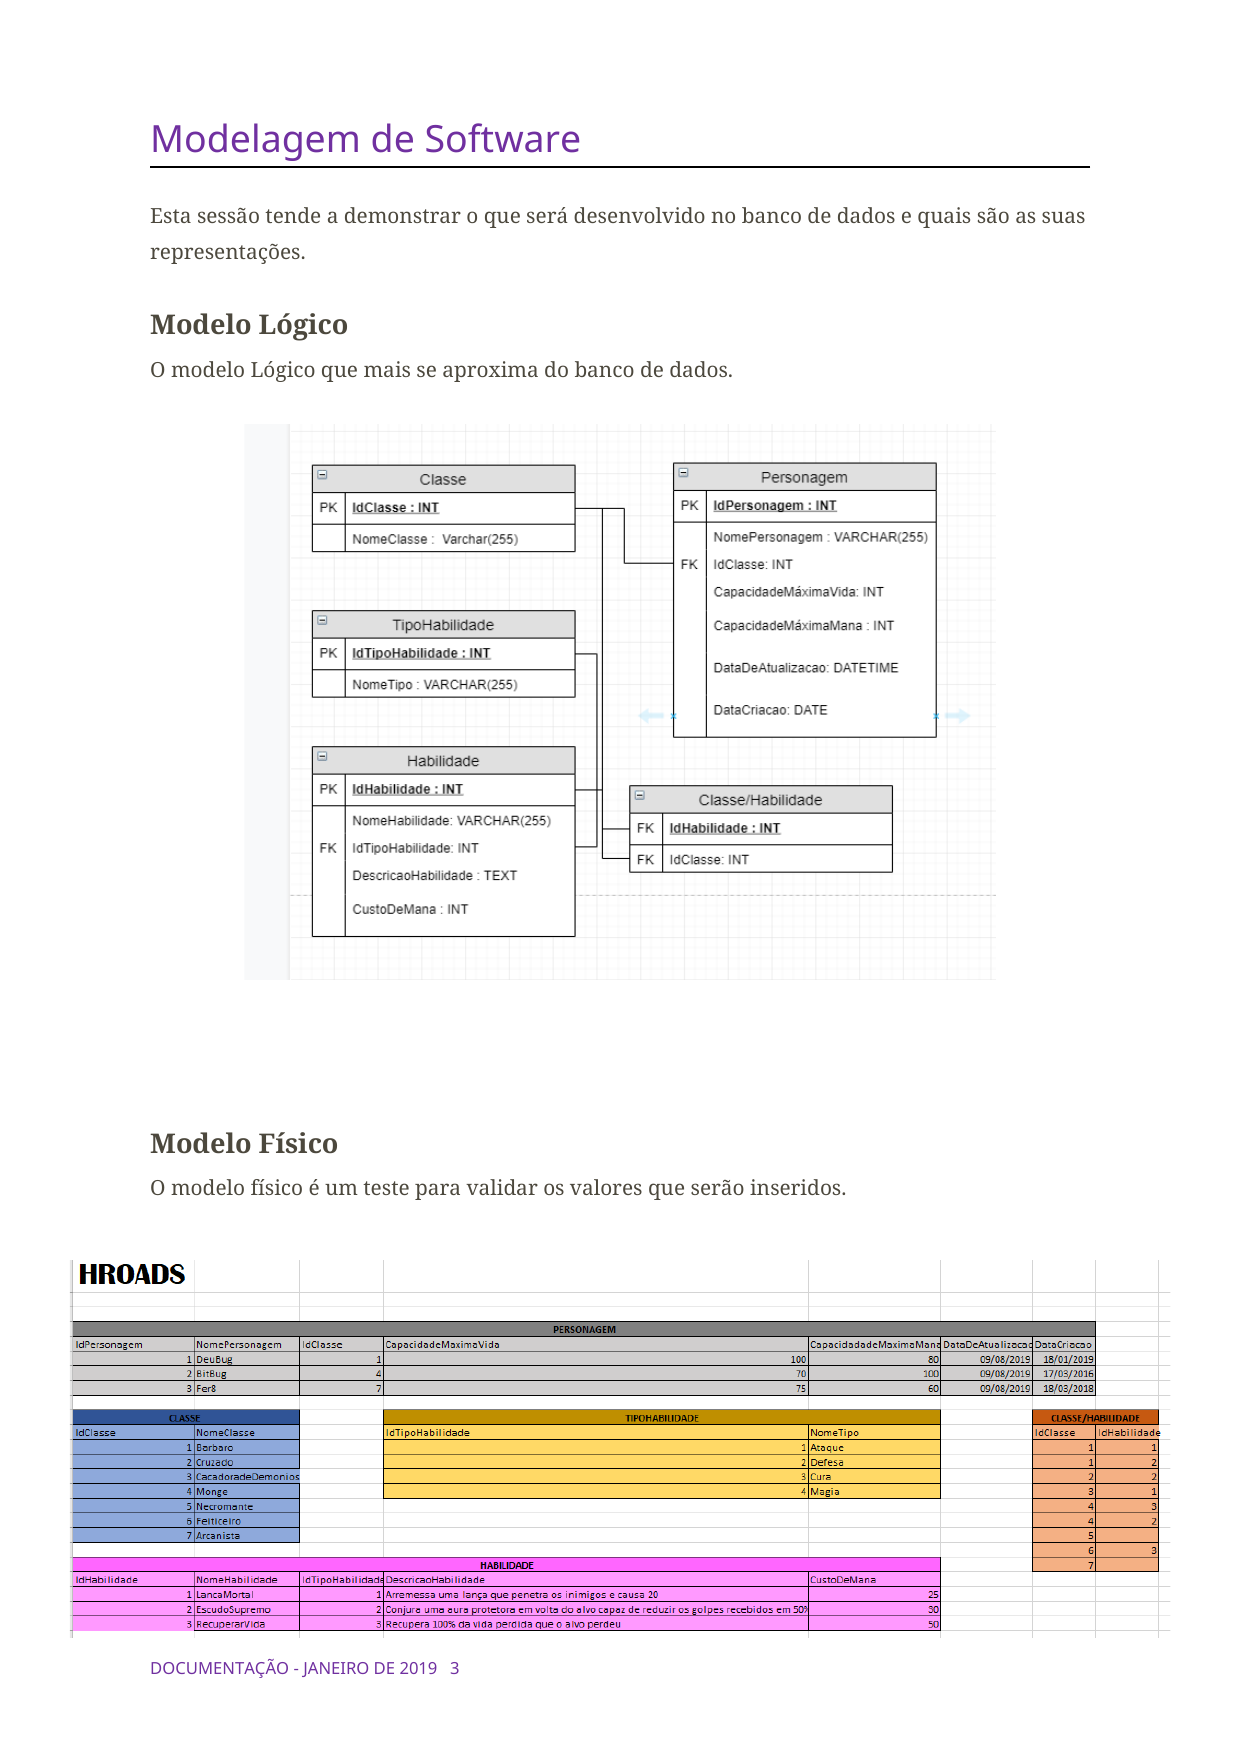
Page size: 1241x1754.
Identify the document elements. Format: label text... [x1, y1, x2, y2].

text O modelo Lógico que mais se aproxima do banco de dados. [150, 355, 1090, 383]
text Modelo Físico [150, 1124, 1090, 1161]
text Esta sessão tende a demonstrar o que será desenvolvido no banco de dados e quais são as suas representações. [150, 201, 1090, 265]
text O modelo físico é um teste para validar os valores que serão inseridos. [150, 1173, 1090, 1202]
picture [69, 1260, 1171, 1638]
text Modelo Lógico [150, 306, 1090, 342]
picture [244, 424, 996, 980]
text Modelagem de Software [150, 112, 1090, 166]
